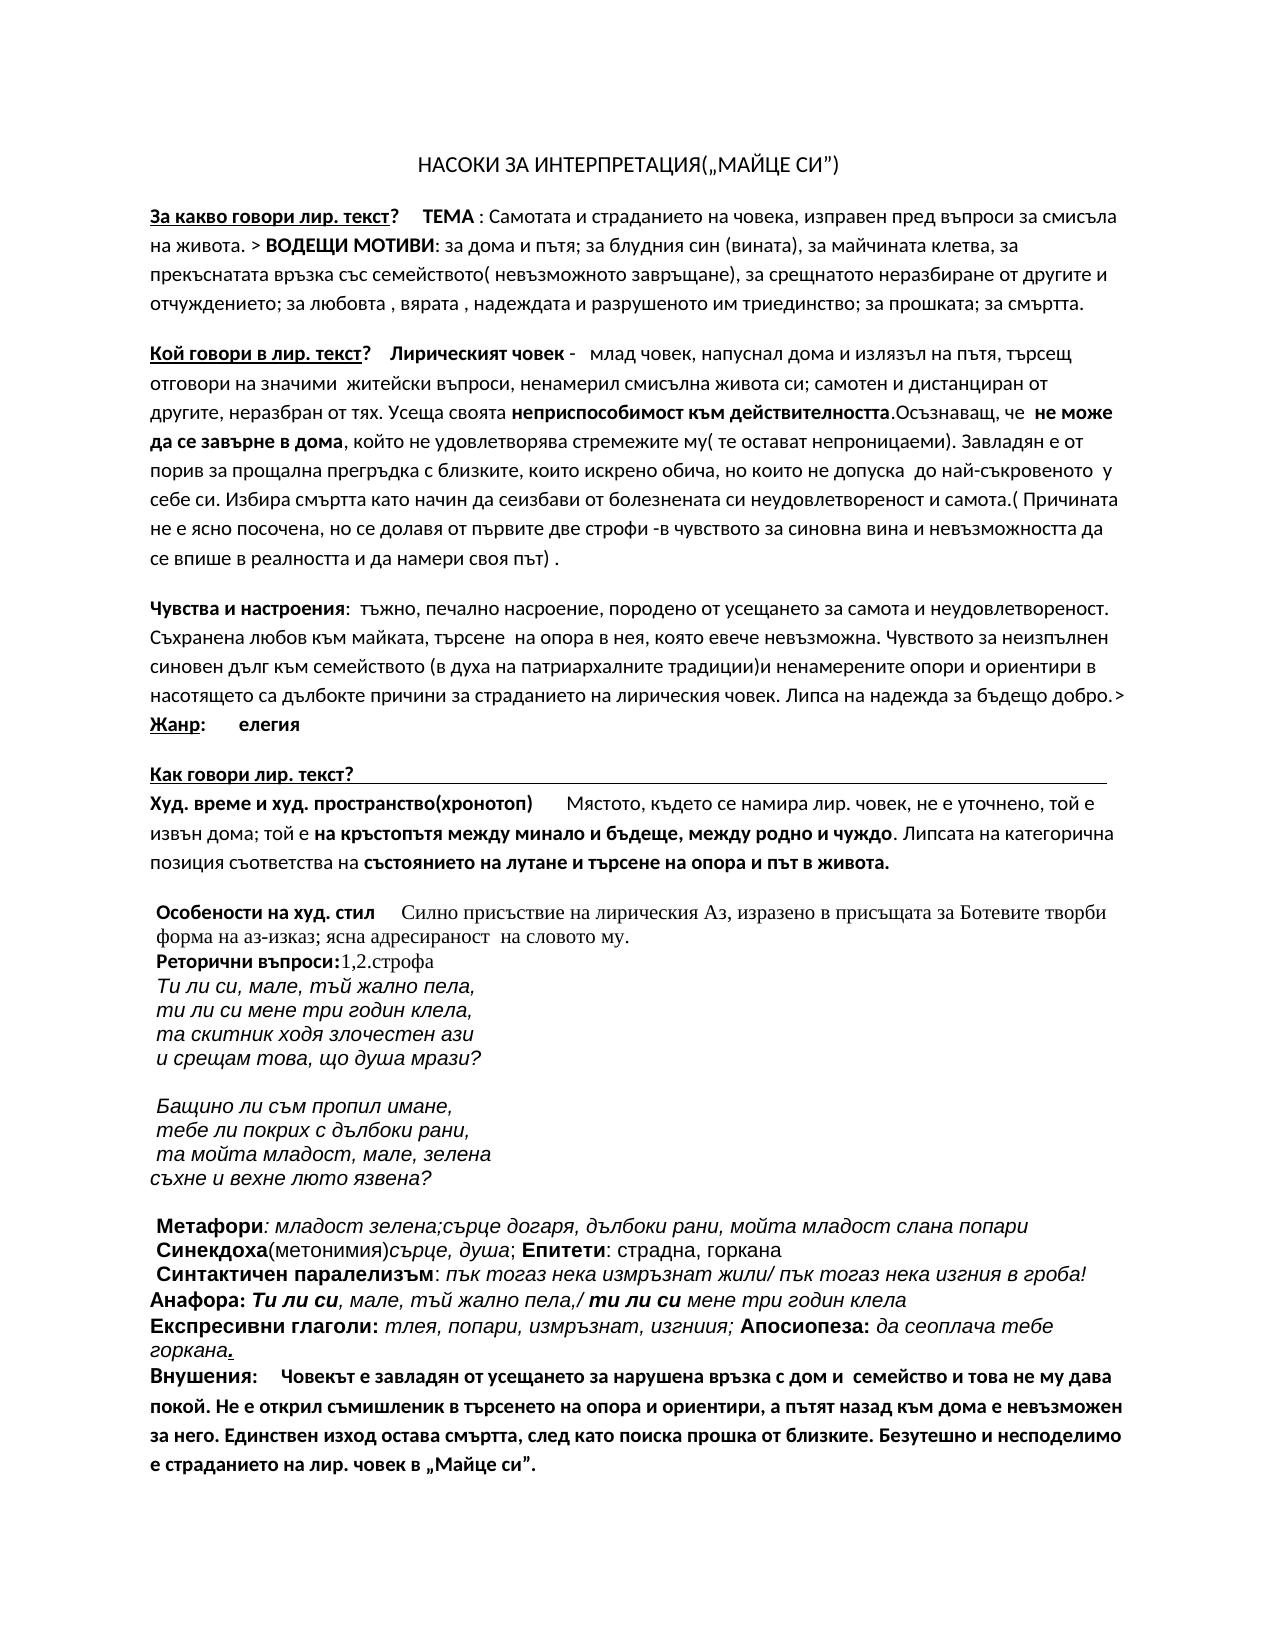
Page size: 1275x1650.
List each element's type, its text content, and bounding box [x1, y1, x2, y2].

text Метафори: младост зелена;сърце догаря, дълбоки рани, мойта младост слана попари Синекдоха(метонимия)сърце, душа; Епитети: страдна, горкана Синтактичен паралелизъм: пък тогаз нека измръзнат жили/ пък тогаз нека изгния в гроба! [156, 1214, 1119, 1286]
text Анафора: Ти ли си, мале, тъй жално пела,/ ти ли си мене три годин клела Експресивни глаголи: тлея, попари, измръзнат, изгниия; Апосиопеза: да сеоплача тебе горкана. [150, 1286, 1119, 1362]
text НАСОКИ ЗА ИНТЕРПРЕТАЦИЯ(„МАЙЦЕ СИ”) [150, 150, 1125, 178]
text Особености на худ. стил Силно присъствие на лирическия Аз, изразено в присъщата за Ботевите творби форма на аз-изказ; ясна адресираност на словото му. Реторични въпроси:1,2.строфа [156, 899, 1119, 974]
text и срещам това, що душа мрази? [156, 1046, 1119, 1069]
text тебе ли покрих с дълбоки рани, [156, 1117, 1119, 1141]
text Кой говори в лир. текст? Лирическият човек - млад човек, напуснал дома и излязъл на пътя, търсещ отговори на значими житейски въпроси, ненамерил смисълна живота си; самотен и дистанциран от другите, неразбран от тях. Усеща своята неприспособимост към действителността.Осъзнаващ, че не може да се завърне в дома, който не удовлетворява стремежите му( те остават непроницаеми). Завладян е от порив за прощална прегръдка с близките, които искрено обича, но които не допуска до най-съкровеното у себе си. Избира смъртта като начин да сеизбави от болезнената си неудовлетвореност и самота.( Причината не е ясно посочена, но се долавя от първите две строфи -в чувството за синовна вина и невъзможността да се впише в реалността и да намери своя път) . [150, 341, 1125, 570]
text Чувства и настроения: тъжно, печално насроение, породено от усещането за самота и неудовлетвореност. Съхранена любов към майката, търсене на опора в нея, която евече невъзможна. Чувството за неизпълнен синовен дълг към семейството (в духа на патриархалните традиции)и ненамерените опори и ориентири в насотящето са дълбокте причини за страданието на лирическия човек. Липса на надежда за бъдещо добро.> Жанр: елегия [150, 595, 1125, 737]
text та мойта младост, мале, зелена [156, 1141, 1119, 1165]
text Бащино ли съм пропил имане, [156, 1093, 1119, 1117]
text та скитник ходя злочестен ази [156, 1022, 1119, 1046]
text За какво говори лир. текст? ТЕМА : Самотата и страданието на човека, изправен пред въпроси за смисъла на живота. > ВОДЕЩИ МОТИВИ: за дома и пътя; за блудния син (вината), за майчината клетва, за прекъснатата връзка със семейството( невъзможното завръщане), за срещнатото неразбиране от другите и отчуждението; за любовта , вярата , надеждата и разрушеното им триединство; за прошката; за смъртта. [150, 203, 1125, 316]
text съхне и вехне люто язвена? [150, 1165, 1125, 1189]
text Как говори лир. текст? Худ. време и худ. пространство(хронотоп) Мястото, където се намира лир. човек, не е уточнено, той е извън дома; той е на кръстопътя между минало и бъдеще, между родно и чуждо. Липсата на категорична позиция съответства на състоянието на лутане и търсене на опора и път в живота. [150, 761, 1125, 874]
text Внушения: Човекът е завладян от усещането за нарушена връзка с дом и семейство и това не му дава покой. Не е открил съмишленик в търсенето на опора и ориентири, а пътят назад към дома е невъзможен за него. Единствен изход остава смъртта, след като поиска прошка от близките. Безутешно и несподелимо е страданието на лир. човек в „Майце си”. [150, 1362, 1125, 1477]
text ти ли си мене три годин клела, [156, 998, 1119, 1022]
text Ти ли си, мале, тъй жално пела, [156, 974, 1119, 998]
